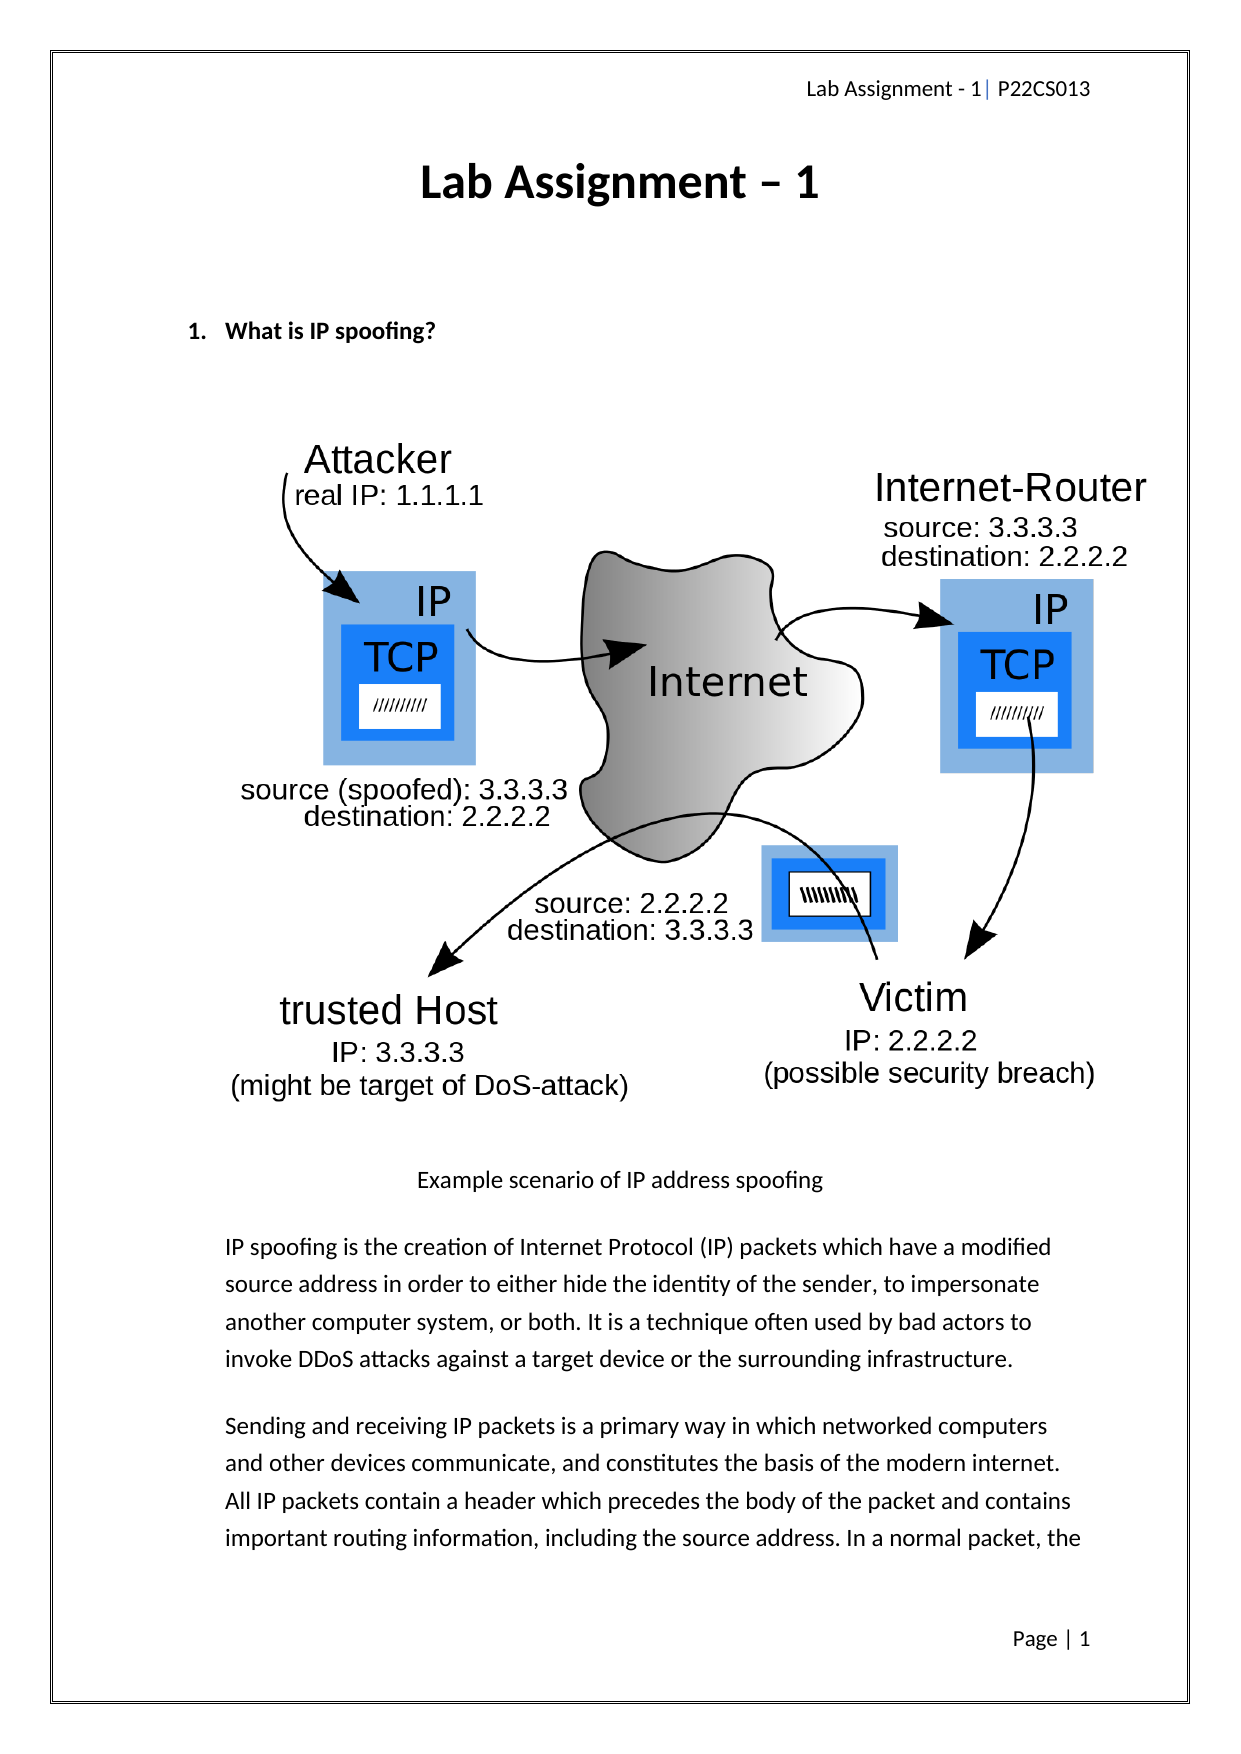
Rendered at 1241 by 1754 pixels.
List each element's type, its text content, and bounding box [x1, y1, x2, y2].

text IP spoofing is the creation of Internet Protocol (IP) packets which have a modified source address in order to either hide the identity of the sender, to impersonate another computer system, or both. It is a technique often used by bad actors to invoke DDoS attacks against a target device or the surrounding infrastructure. [225, 1224, 1090, 1374]
picture [225, 380, 1166, 1120]
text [225, 1403, 1090, 1553]
title Example scenario of IP address spoofing [150, 1138, 1090, 1195]
list What is IP spoofing? [187, 315, 1090, 346]
text Lab Assignment – 1 [150, 150, 1090, 211]
